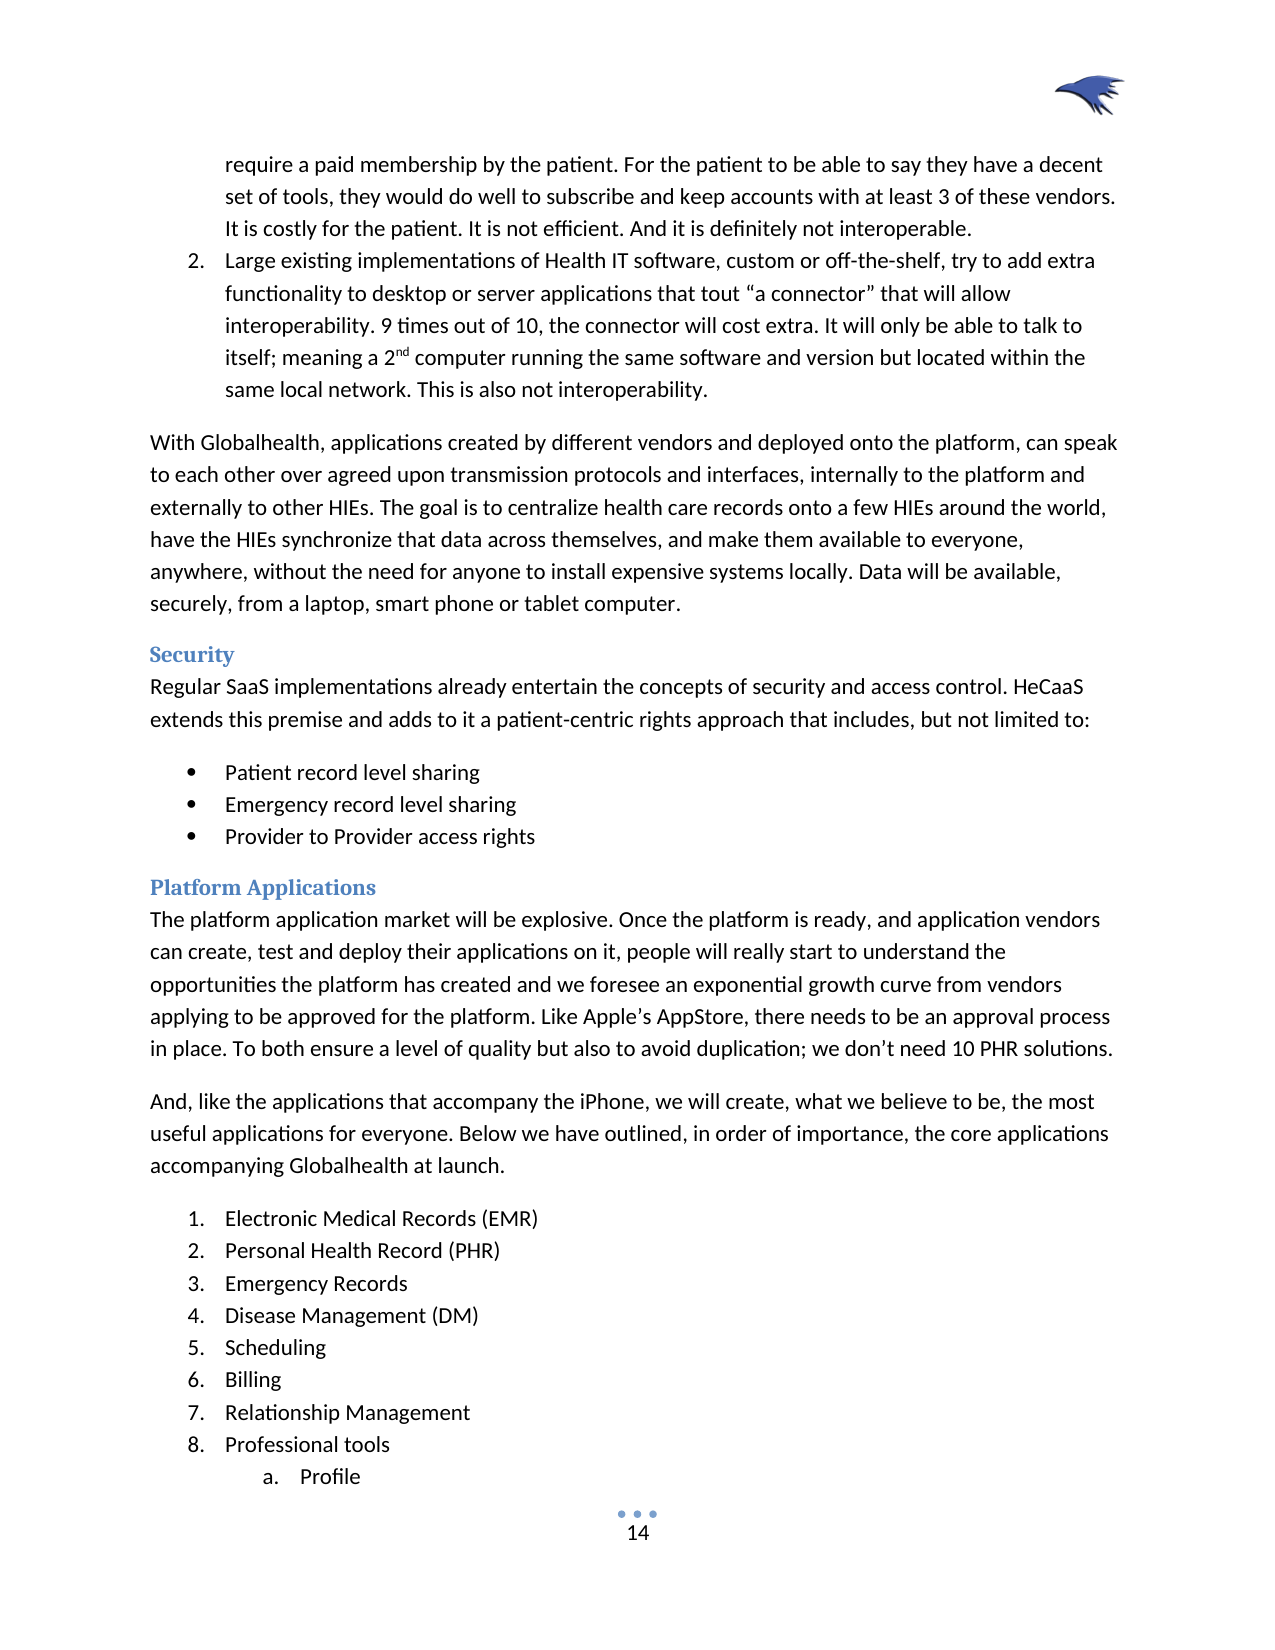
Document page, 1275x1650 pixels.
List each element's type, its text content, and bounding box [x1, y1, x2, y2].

list Profile [262, 1462, 1125, 1490]
list Emergency Records [187, 1269, 1125, 1297]
list Professional tools [187, 1430, 1125, 1458]
text With Globalhealth, applications created by different vendors and deployed onto the platform, can speak to each other over agreed upon transmission protocols and interfaces, internally to the platform and externally to other HIEs. The goal is to centralize health care records onto a few HIEs around the world, have the HIEs synchronize that data across themselves, and make them available to everyone, anywhere, without the need for anyone to install expensive systems locally. Data will be available, securely, from a laptop, smart phone or tablet computer. [150, 428, 1125, 617]
text And, like the applications that accompany the iPhone, we will create, what we believe to be, the most useful applications for everyone. Below we have outlined, in order of importance, the core applications accompanying Globalhealth at launch. [150, 1087, 1125, 1179]
list Scheduling [187, 1333, 1125, 1361]
picture [1053, 75, 1125, 116]
list Billing [187, 1365, 1125, 1393]
text Regular SaaS implementations already entertain the concepts of security and access control. HeCaaS extends this premise and adds to it a patient-centric rights approach that includes, but not limited to: [150, 672, 1125, 733]
subtitle Security [150, 642, 1125, 669]
subtitle Platform Applications [150, 875, 1125, 901]
list Electronic Medical Records (EMR) [187, 1204, 1125, 1232]
list Large existing implementations of Health IT software, custom or off-the-shelf, try to add extra functionality to desktop or server applications that tout “a connector” that will allow interoperability. 9 times out of 10, the connector will cost extra. It will only be able to talk to itself; meaning a 2nd computer running the same software and version but located within the same local network. This is also not interoperability. [187, 247, 1125, 403]
text The platform application market will be explosive. Once the platform is ready, and application vendors can create, test and deploy their applications on it, people will really start to understand the opportunities the platform has created and we foresee an exponential growth curve from vendors applying to be approved for the platform. Like Apple’s AppStore, there needs to be an approval process in place. To both ensure a level of quality but also to avoid duplication; we don’t need 10 PHR solutions. [150, 905, 1125, 1062]
list Provider to Provider access rights [187, 822, 1125, 850]
list Emergency record level sharing [187, 790, 1125, 818]
list Patient record level sharing [187, 758, 1125, 786]
list Relationship Management [187, 1398, 1125, 1426]
list Personal Health Record (PHR) [187, 1237, 1125, 1265]
list Disease Management (DM) [187, 1301, 1125, 1329]
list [187, 150, 1125, 242]
